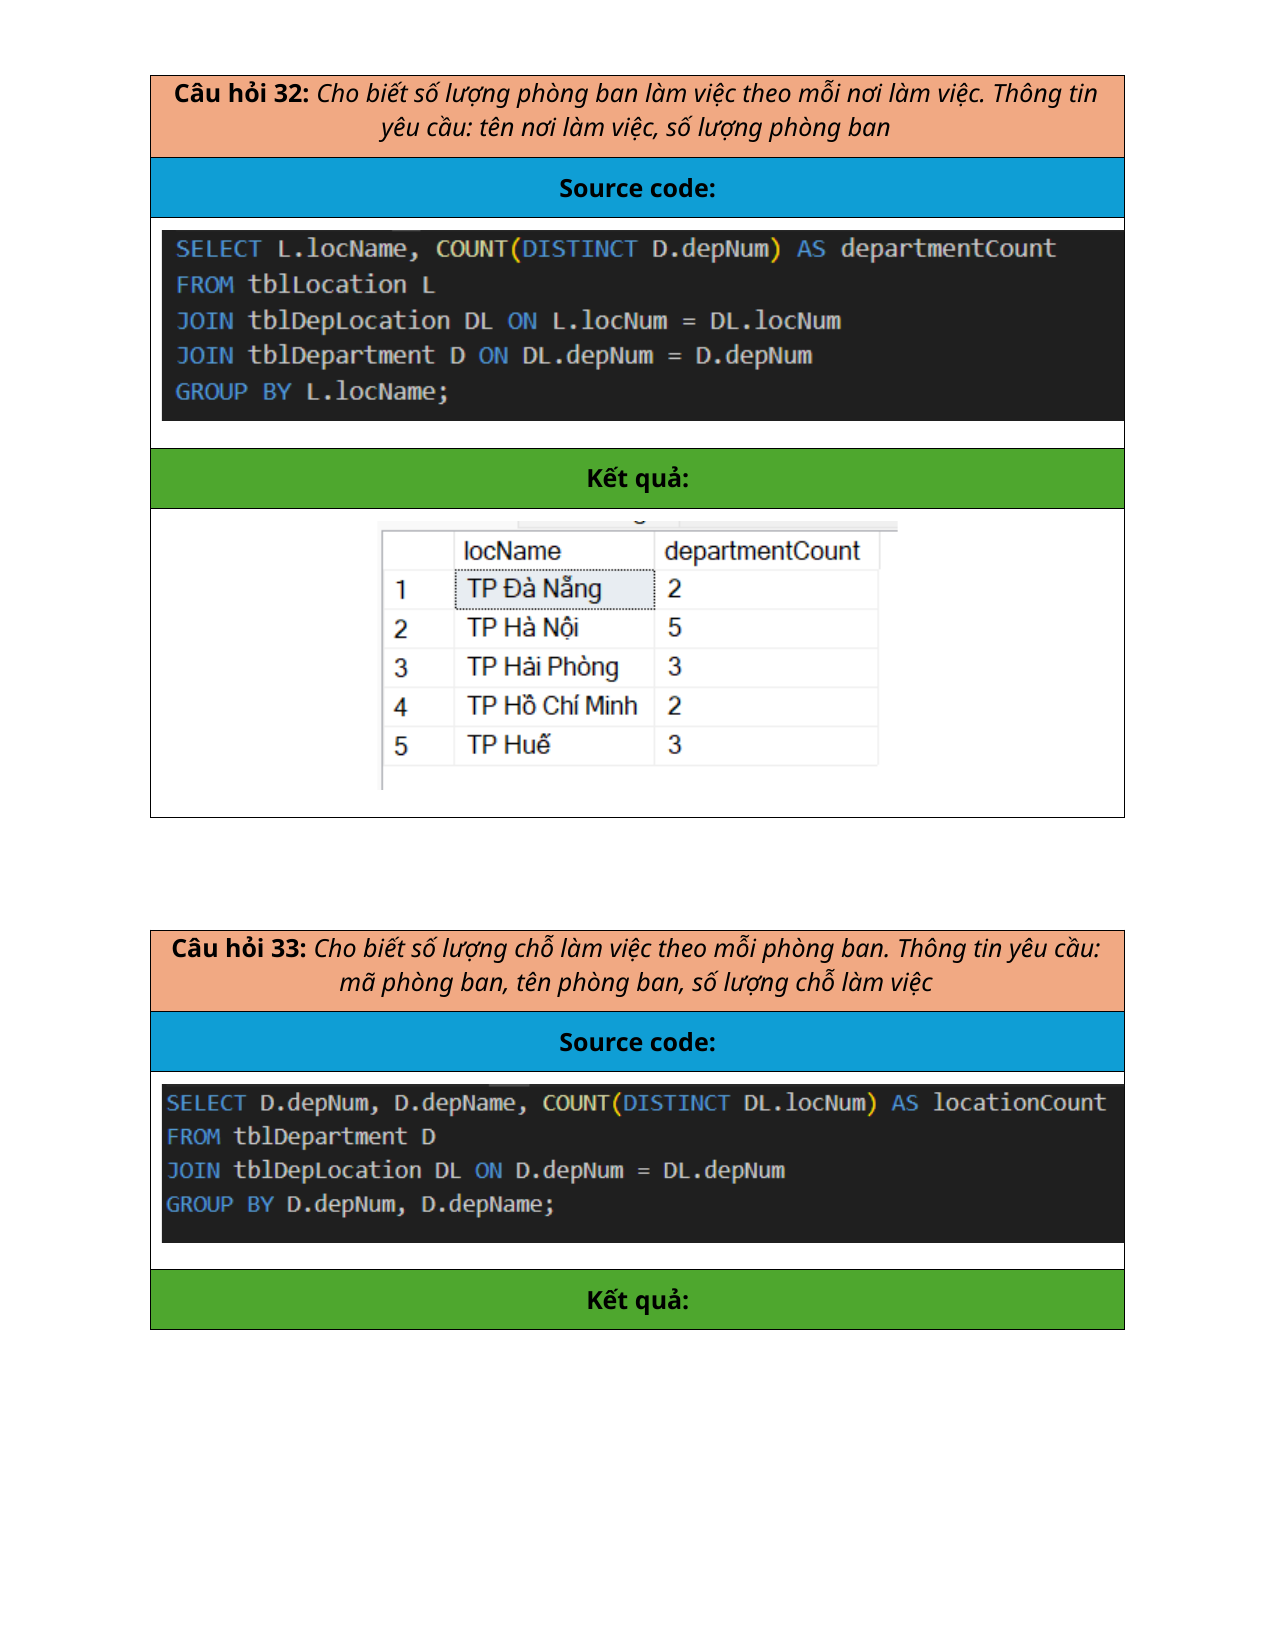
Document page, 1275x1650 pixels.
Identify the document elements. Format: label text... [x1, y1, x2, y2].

table_cell Source code: [151, 1012, 1124, 1071]
picture [161, 1084, 1125, 1243]
picture [161, 230, 1125, 421]
picture [377, 521, 898, 790]
table_cell [151, 509, 1124, 817]
table_cell Kết quả: [151, 449, 1124, 508]
table_header Câu hỏi 33: Cho biết số lượng chỗ làm việc theo mỗi phòng ban. Thông tin yêu cầu: mã phòng ban, tên phòng ban, số lượng chỗ làm việc [151, 931, 1124, 1011]
table_cell Kết quả: [151, 1270, 1124, 1329]
table_header Câu hỏi 32: Cho biết số lượng phòng ban làm việc theo mỗi nơi làm việc. Thông tin yêu cầu: tên nơi làm việc, số lượng phòng ban [151, 76, 1124, 157]
table_cell [151, 218, 1124, 448]
table_cell [151, 1072, 1124, 1269]
table_cell Source code: [151, 158, 1124, 217]
